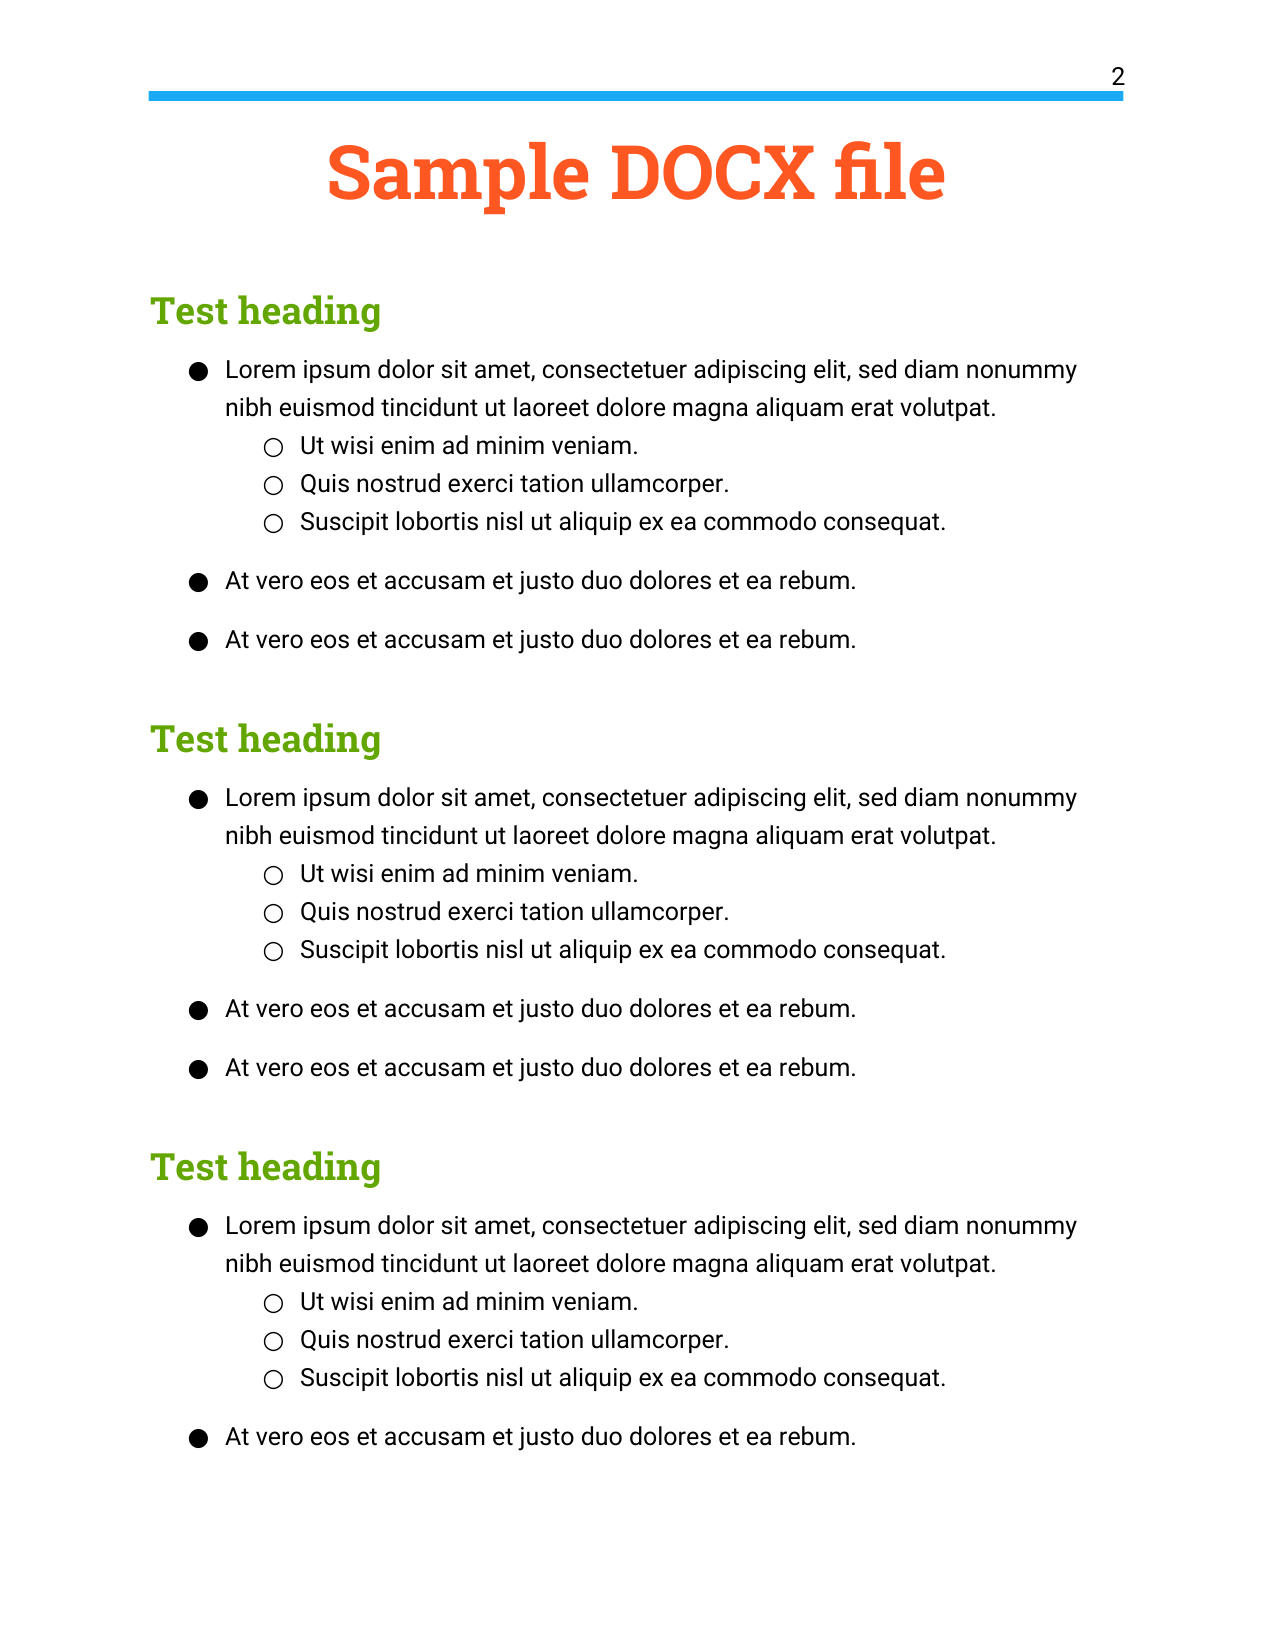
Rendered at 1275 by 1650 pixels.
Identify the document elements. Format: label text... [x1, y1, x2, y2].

picture [148, 91, 1124, 101]
list Suscipit lobortis nisl ut aliquip ex ea commodo consequat. [262, 507, 1125, 536]
list Ut wisi enim ad minim veniam. [262, 859, 1125, 888]
title Sample DOCX file [148, 121, 1125, 220]
list At vero eos et accusam et justo duo dolores et ea rebum. [187, 994, 1125, 1023]
subtitle Test heading [150, 1141, 1125, 1191]
list At vero eos et accusam et justo duo dolores et ea rebum. [187, 1422, 1125, 1452]
list At vero eos et accusam et justo duo dolores et ea rebum. [187, 566, 1125, 595]
list Suscipit lobortis nisl ut aliquip ex ea commodo consequat. [262, 1363, 1125, 1393]
list Ut wisi enim ad minim veniam. [262, 431, 1125, 460]
list At vero eos et accusam et justo duo dolores et ea rebum. [187, 625, 1125, 654]
list Ut wisi enim ad minim veniam. [262, 1287, 1125, 1317]
list Suscipit lobortis nisl ut aliquip ex ea commodo consequat. [262, 935, 1125, 964]
subtitle Test heading [150, 285, 1125, 334]
subtitle Test heading [150, 713, 1125, 762]
list At vero eos et accusam et justo duo dolores et ea rebum. [187, 1053, 1125, 1082]
list Lorem ipsum dolor sit amet, consectetuer adipiscing elit, sed diam nonummy nibh euismod tincidunt ut laoreet dolore magna aliquam erat volutpat. [187, 783, 1125, 851]
list Quis nostrud exerci tation ullamcorper. [262, 469, 1125, 498]
list Lorem ipsum dolor sit amet, consectetuer adipiscing elit, sed diam nonummy nibh euismod tincidunt ut laoreet dolore magna aliquam erat volutpat. [187, 1211, 1125, 1279]
list Quis nostrud exerci tation ullamcorper. [262, 1325, 1125, 1355]
list Quis nostrud exerci tation ullamcorper. [262, 897, 1125, 927]
list Lorem ipsum dolor sit amet, consectetuer adipiscing elit, sed diam nonummy nibh euismod tincidunt ut laoreet dolore magna aliquam erat volutpat. [187, 355, 1125, 422]
